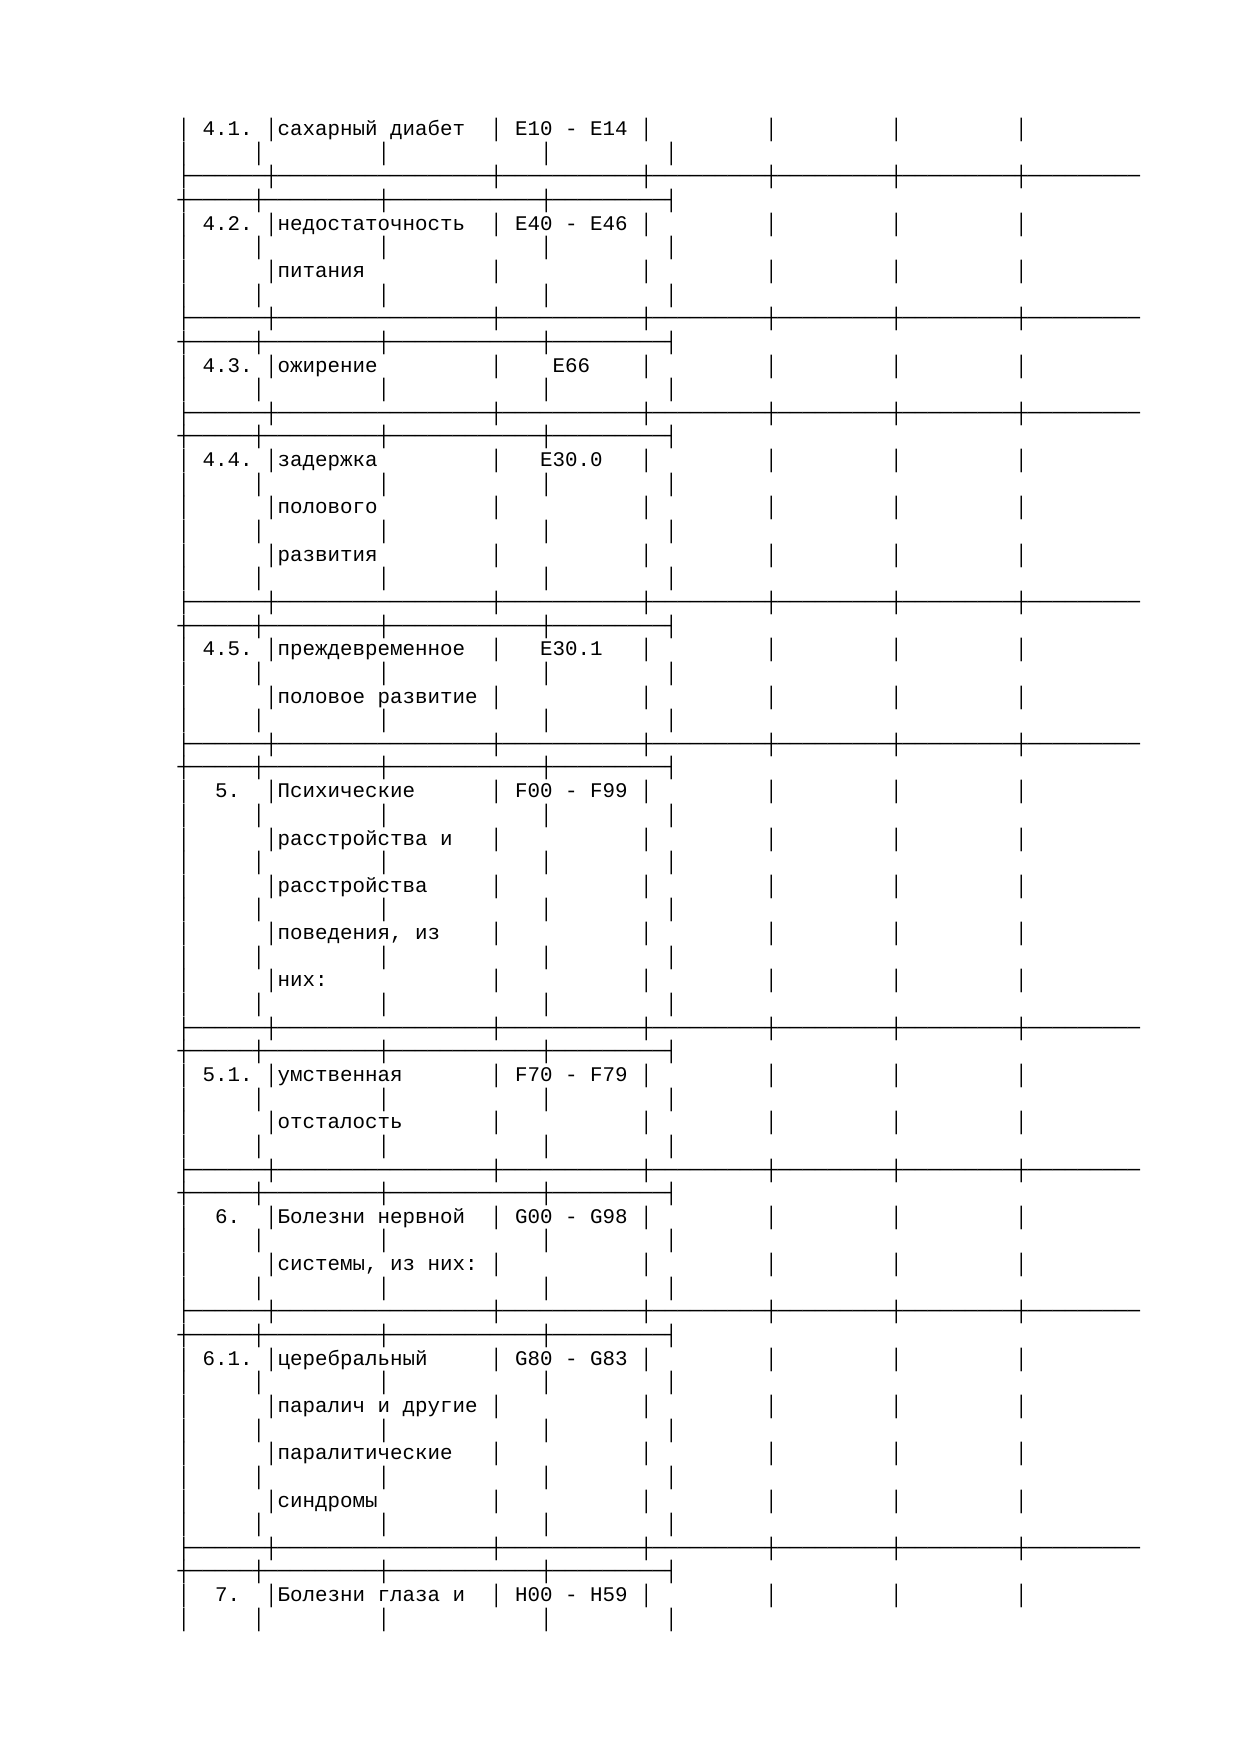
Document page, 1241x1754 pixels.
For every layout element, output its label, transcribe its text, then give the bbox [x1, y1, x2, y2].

text ├──────┼─────────────────┼───────────┼─────────┼─────────┼─────────┼─────────┼─────┼─────────┼────────────┼─────────┤ [177, 1017, 1152, 1064]
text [177, 165, 1152, 213]
text │ │поведения, из │ │ │ │ │ │ │ │ │ │ [177, 922, 1152, 969]
text │ 4.3. │ожирение │ E66 │ │ │ │ │ │ │ │ │ [177, 354, 1152, 402]
text ├──────┼─────────────────┼───────────┼─────────┼─────────┼─────────┼─────────┼─────┼─────────┼────────────┼─────────┤ [177, 1158, 1152, 1206]
text │ 7. │Болезни глаза и │ H00 - H59 │ │ │ │ │ │ │ │ │ [177, 1584, 1152, 1631]
text ├──────┼─────────────────┼───────────┼─────────┼─────────┼─────────┼─────────┼─────┼─────────┼────────────┼─────────┤ [177, 307, 1152, 354]
text │ 5.1. │умственная │ F70 - F79 │ │ │ │ │ │ │ │ │ [177, 1064, 1152, 1111]
text │ │паралич и другие │ │ │ │ │ │ │ │ │ │ [177, 1395, 1152, 1442]
text │ 6.1. │церебральный │ G80 - G83 │ │ │ │ │ │ │ │ │ [177, 1348, 1152, 1395]
text │ 4.2. │недостаточность │ E40 - E46 │ │ │ │ │ │ │ │ │ [177, 213, 1152, 260]
text │ │синдромы │ │ │ │ │ │ │ │ │ │ [177, 1489, 1152, 1537]
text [177, 1537, 1152, 1584]
text │ 6. │Болезни нервной │ G00 - G98 │ │ │ │ │ │ │ │ │ [177, 1206, 1152, 1253]
text │ │расстройства и │ │ │ │ │ │ │ │ │ │ [177, 827, 1152, 875]
text │ │отсталость │ │ │ │ │ │ │ │ │ │ [177, 1111, 1152, 1158]
text ├──────┼─────────────────┼───────────┼─────────┼─────────┼─────────┼─────────┼─────┼─────────┼────────────┼─────────┤ [177, 1300, 1152, 1348]
text │ │системы, из них: │ │ │ │ │ │ │ │ │ │ [177, 1253, 1152, 1300]
text ├──────┼─────────────────┼───────────┼─────────┼─────────┼─────────┼─────────┼─────┼─────────┼────────────┼─────────┤ [177, 733, 1152, 780]
text │ │половое развитие │ │ │ │ │ │ │ │ │ │ [177, 686, 1152, 733]
text │ │полового │ │ │ │ │ │ │ │ │ │ [177, 496, 1152, 544]
text │ │паралитические │ │ │ │ │ │ │ │ │ │ [177, 1442, 1152, 1489]
text │ │развития │ │ │ │ │ │ │ │ │ │ [177, 544, 1152, 591]
text │ 4.4. │задержка │ E30.0 │ │ │ │ │ │ │ │ │ [177, 449, 1152, 496]
text │ │питания │ │ │ │ │ │ │ │ │ │ [177, 260, 1152, 307]
text │ 4.5. │преждевременное │ E30.1 │ │ │ │ │ │ │ │ │ [177, 638, 1152, 686]
text │ │них: │ │ │ │ │ │ │ │ │ │ [177, 969, 1152, 1017]
text │ 5. │Психические │ F00 - F99 │ │ │ │ │ │ │ │ │ [177, 780, 1152, 827]
text ├──────┼─────────────────┼───────────┼─────────┼─────────┼─────────┼─────────┼─────┼─────────┼────────────┼─────────┤ [177, 591, 1152, 638]
text ├──────┼─────────────────┼───────────┼─────────┼─────────┼─────────┼─────────┼─────┼─────────┼────────────┼─────────┤ [177, 402, 1152, 449]
text │ 4.1. │сахарный диабет │ E10 - E14 │ │ │ │ │ │ │ │ │ [177, 118, 1152, 165]
text │ │расстройства │ │ │ │ │ │ │ │ │ │ [177, 875, 1152, 922]
